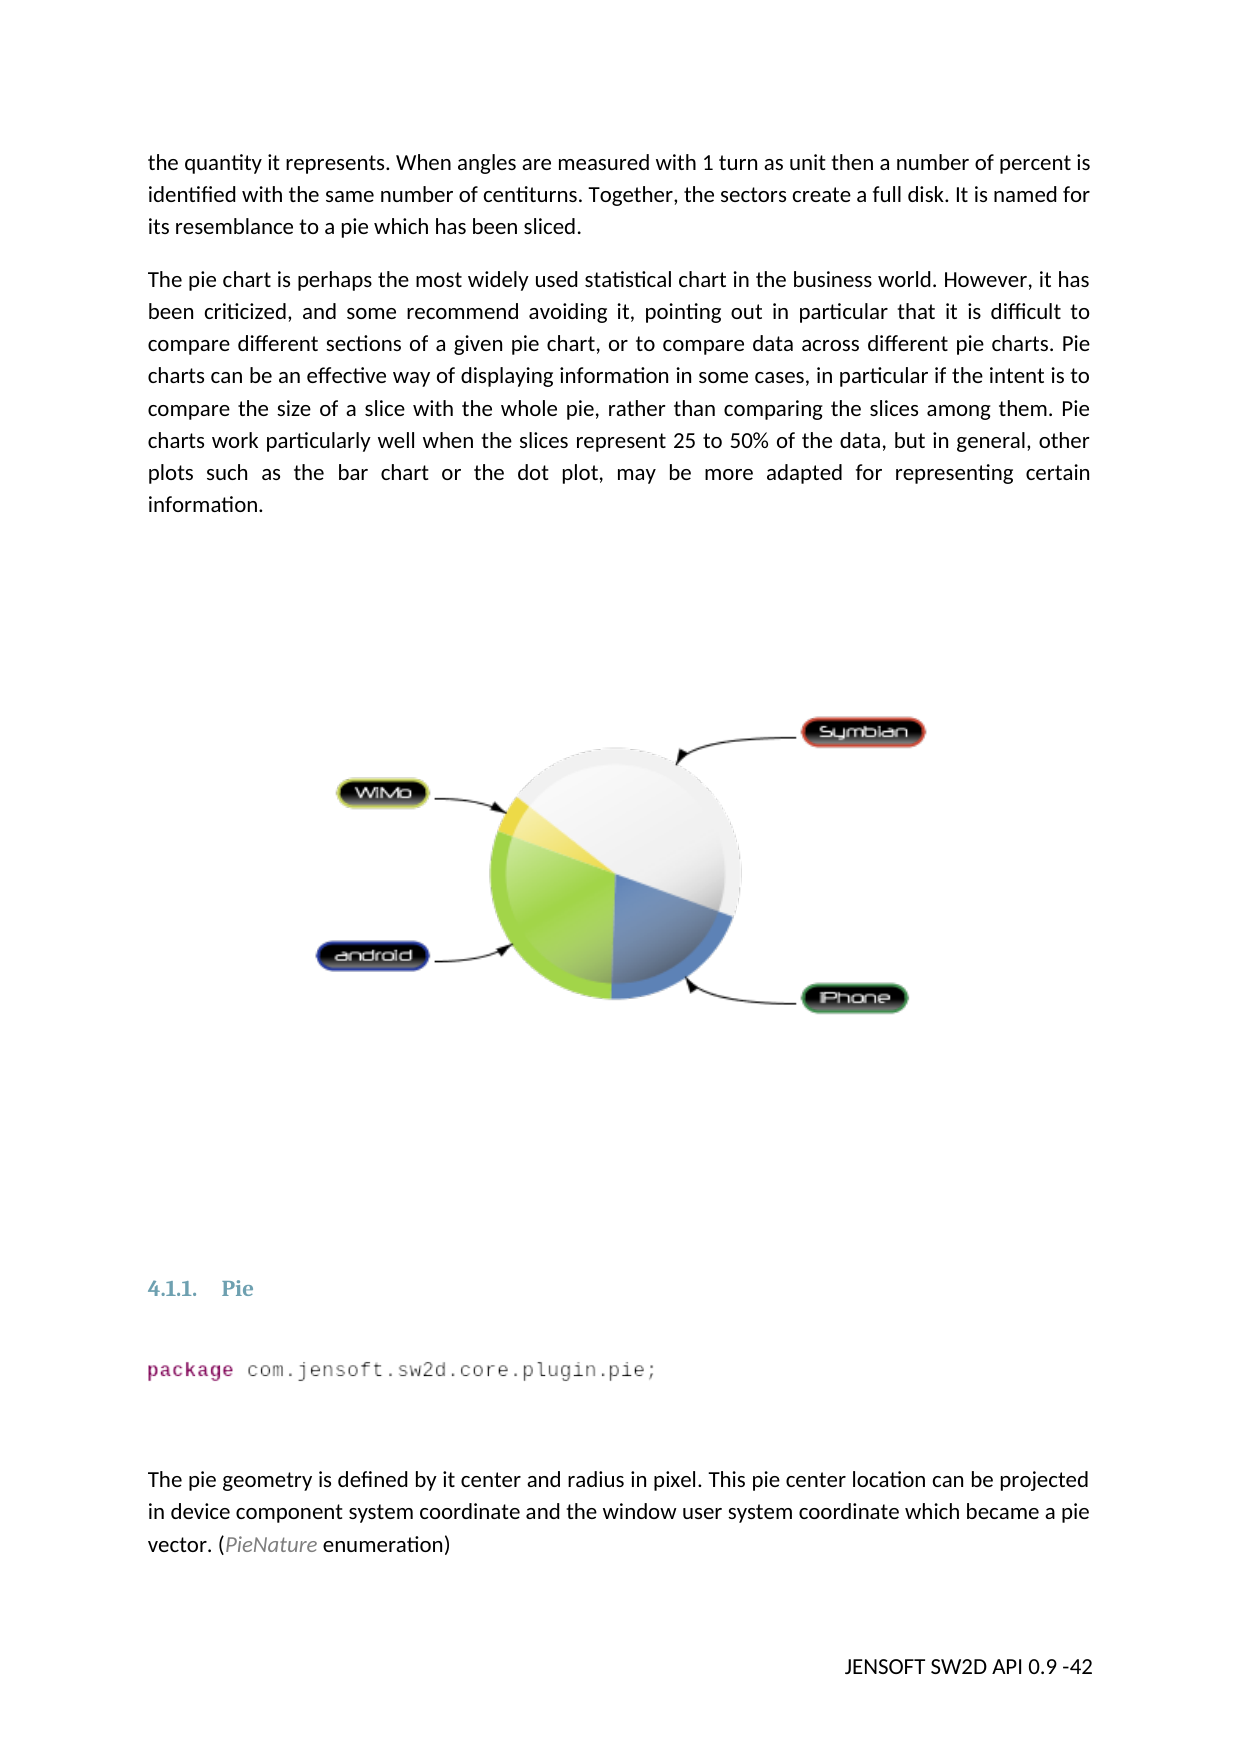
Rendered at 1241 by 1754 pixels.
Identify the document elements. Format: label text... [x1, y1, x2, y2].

text The pie geometry is defined by it center and radius in pixel. This pie center location can be projected in device component system coordinate and the window user system coordinate which became a pie vector. (PieNature enumeration) [148, 1465, 1093, 1558]
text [148, 148, 1093, 240]
picture [147, 609, 1085, 1141]
text The pie chart is perhaps the most widely used statistical chart in the business world. However, it has been criticized, and some recommend avoiding it, pointing out in particular that it is difficult to compare different sections of a given pie chart, or to compare data across different pie charts. Pie charts can be an effective way of displaying information in some cases, in particular if the intent is to compare the size of a slice with the whole pie, rather than comparing the slices among them. Pie charts work particularly well when the slices represent 25 to 50% of the data, but in general, other plots such as the bar chart or the dot plot, may be more adapted for representing certain information. [148, 265, 1093, 518]
subtitle Pie [148, 1276, 1093, 1302]
